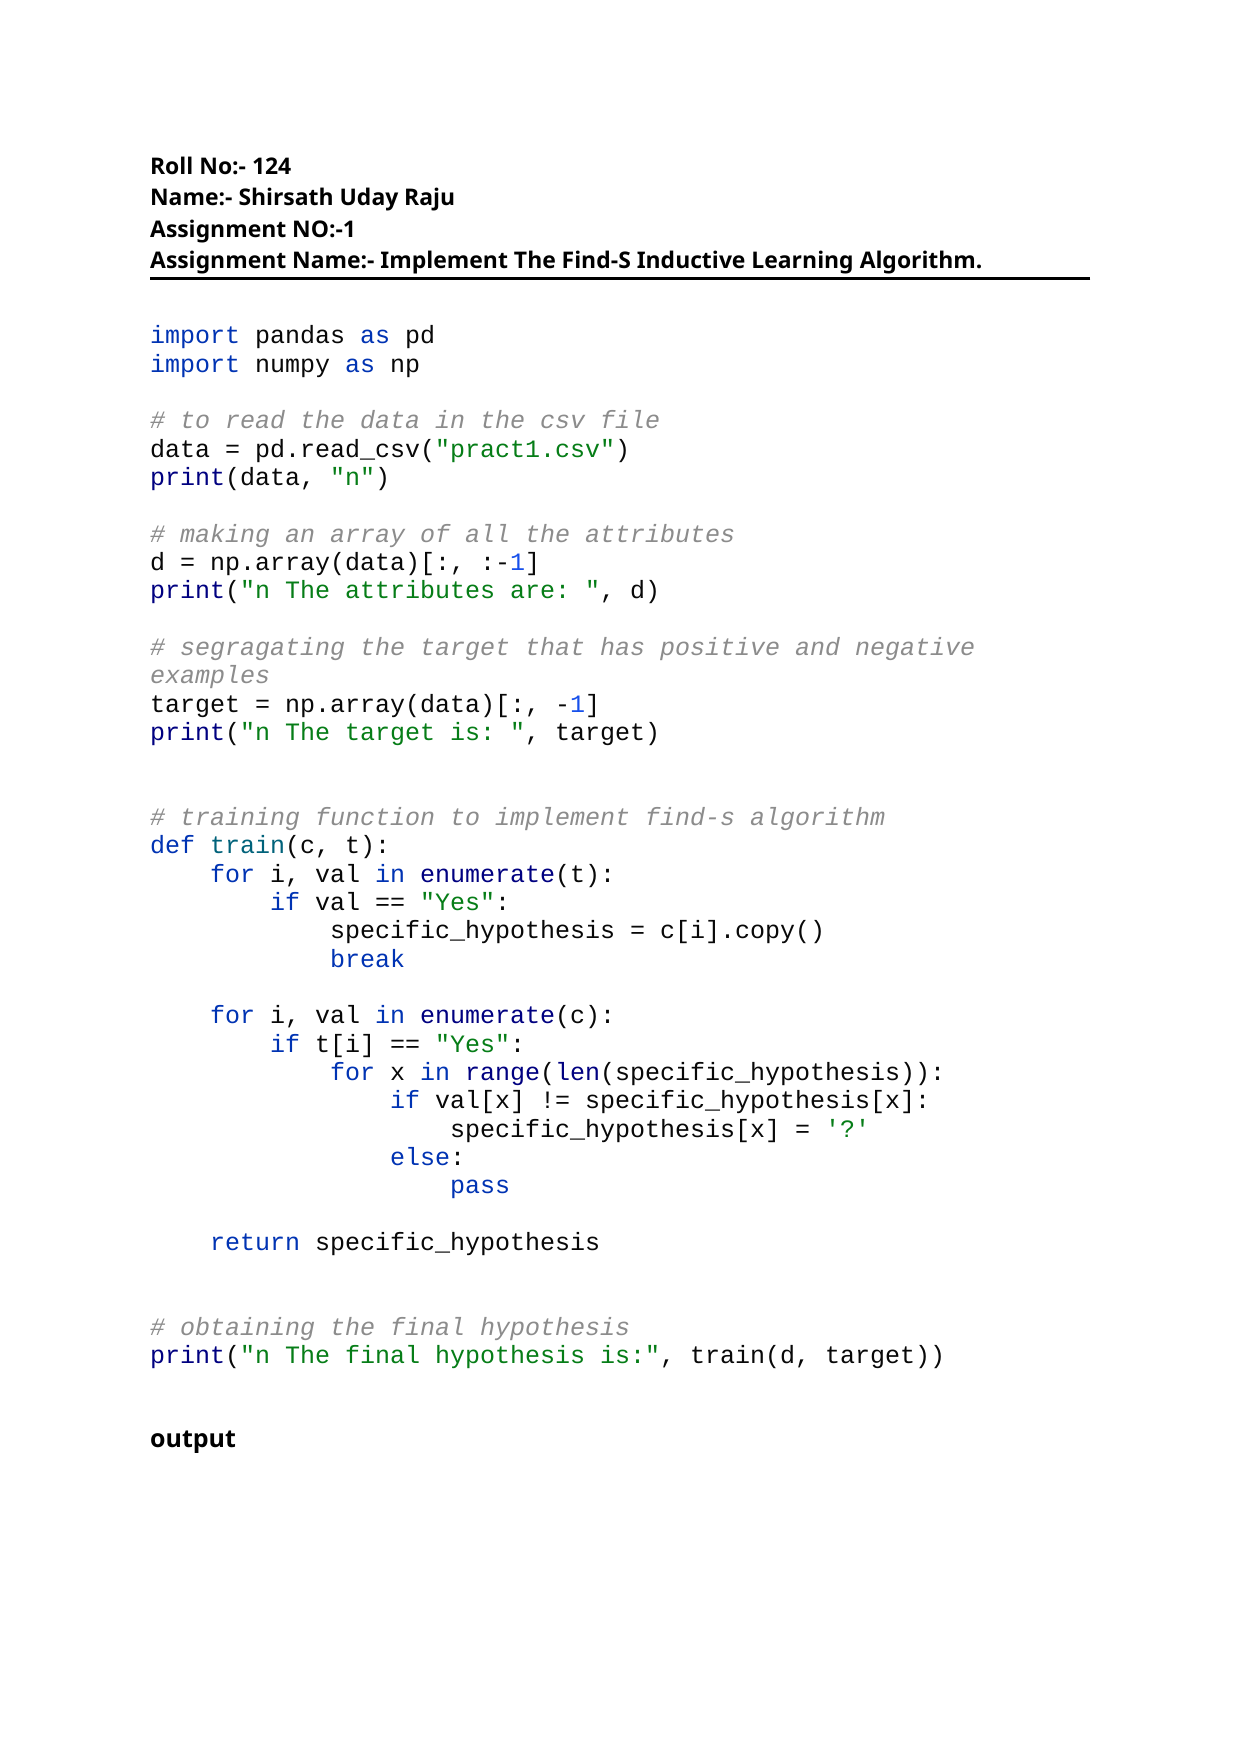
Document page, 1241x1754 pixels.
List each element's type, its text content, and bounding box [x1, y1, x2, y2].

text Assignment Name:- Implement The Find-S Inductive Learning Algorithm. [150, 244, 1090, 277]
text import pandas as pd import numpy as np # to read the data in the csv file data = pd.read_csv("pract1.csv") print(data, "n") # making an array of all the attributes d = np.array(data)[:, :-1] print("n The attributes are: ", d) # segragating the target that has positive and negative examples target = np.array(data)[:, -1] print("n The target is: ", target) # training function to implement find-s algorithm def train(c, t): for i, val in enumerate(t): if val == "Yes": specific_hypothesis = c[i].copy() break for i, val in enumerate(c): if t[i] == "Yes": for x in range(len(specific_hypothesis)): if val[x] != specific_hypothesis[x]: specific_hypothesis[x] = '?' else: pass return specific_hypothesis # obtaining the final hypothesis print("n The final hypothesis is:", train(d, target)) [150, 323, 1090, 1371]
text Roll No:- 124 [150, 150, 1090, 181]
text Assignment NO:-1 [150, 212, 1090, 244]
text Name:- Shirsath Uday Raju [150, 181, 1090, 212]
text output [150, 1421, 1090, 1455]
